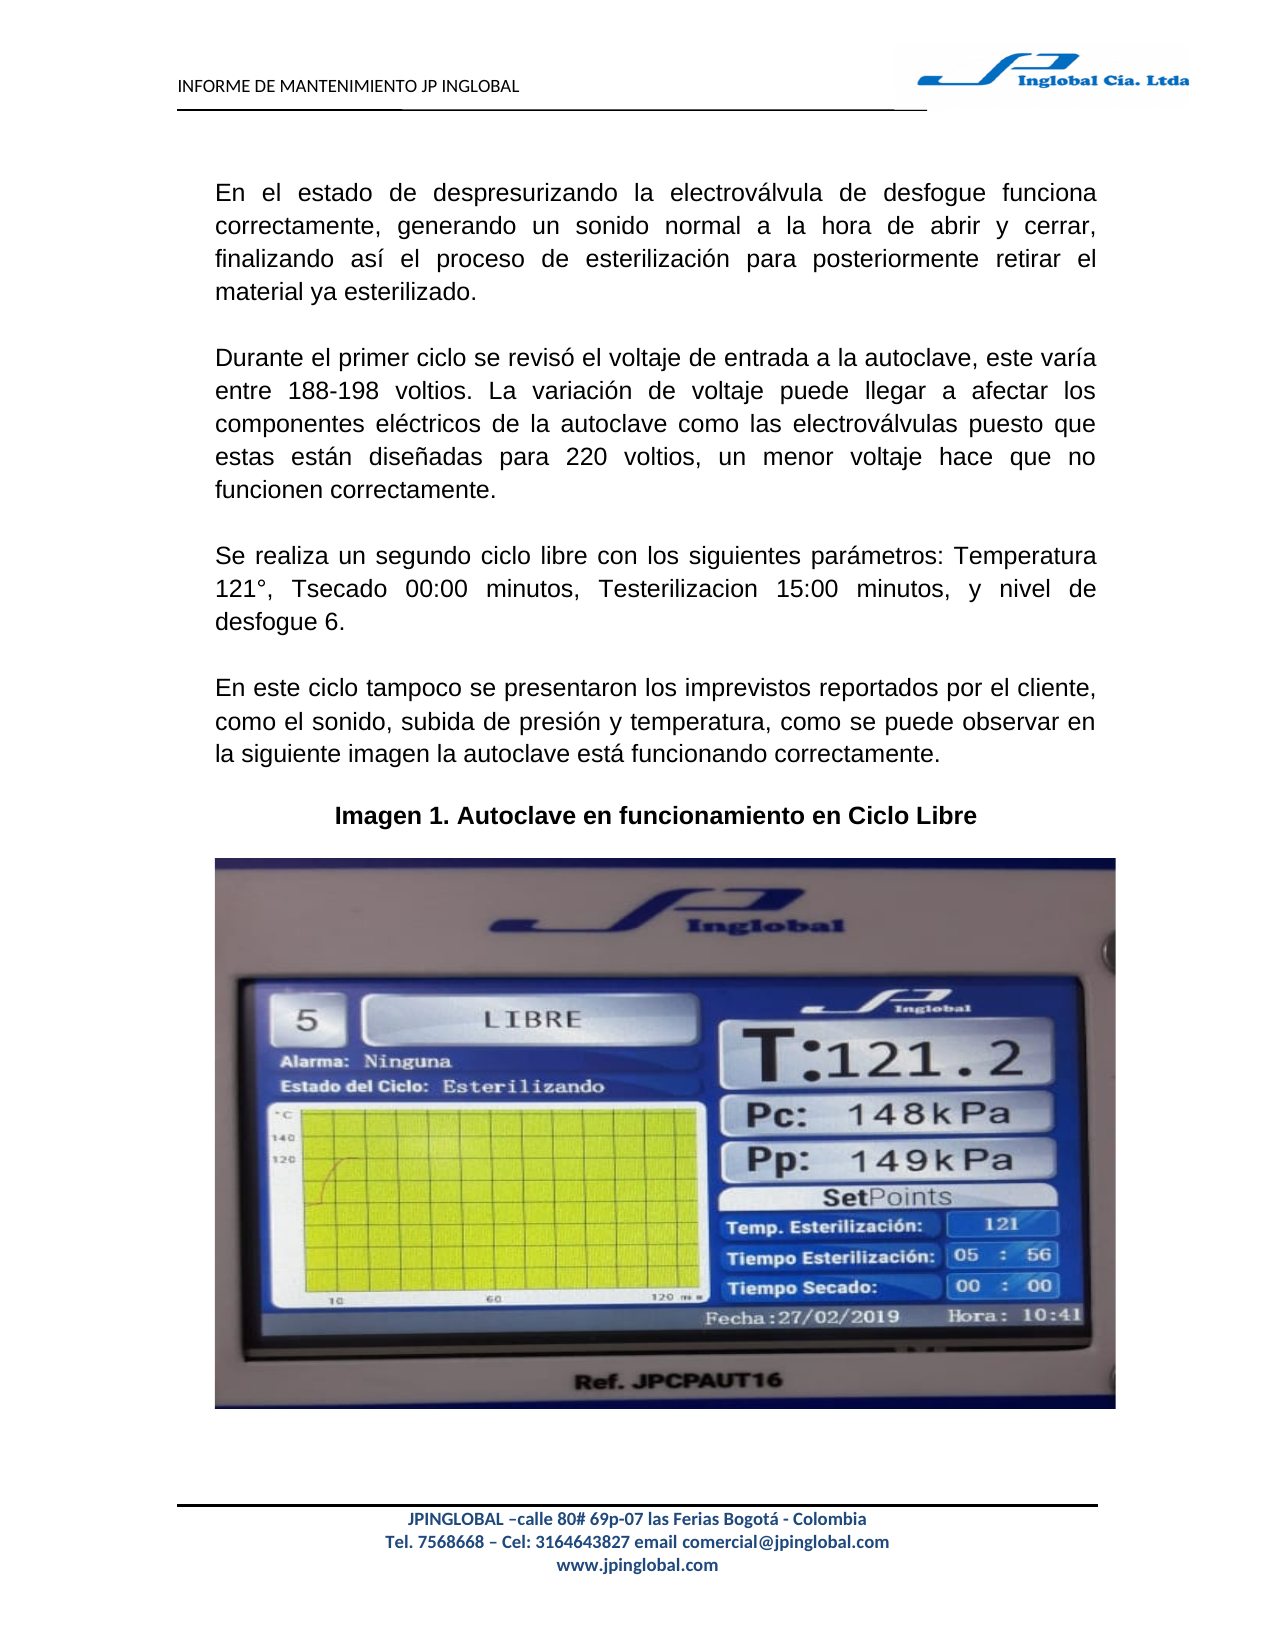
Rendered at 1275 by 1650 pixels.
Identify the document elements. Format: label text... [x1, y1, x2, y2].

list Se realiza un segundo ciclo libre con los siguientes parámetros: Temperatura 121°, Tsecado 00:00 minutos, Testerilizacion 15:00 minutos, y nivel de desfogue 6. [215, 541, 1098, 636]
list En este ciclo tampoco se presentaron los imprevistos reportados por el cliente, como el sonido, subida de presión y temperatura, como se puede observar en la siguiente imagen la autoclave está funcionando correctamente. [215, 673, 1098, 768]
list En el estado de despresurizando la electroválvula de desfogue funciona correctamente, generando un sonido normal a la hora de abrir y cerrar, finalizando así el proceso de esterilización para posteriormente retirar el material ya esterilizado. [215, 178, 1098, 306]
list Durante el primer ciclo se revisó el voltaje de entrada a la autoclave, este varía entre 188-198 voltios. La variación de voltaje puede llegar a afectar los componentes eléctricos de la autoclave como las electroválvulas puesto que estas están diseñadas para 220 voltios, un menor voltaje hace que no funcionen correctamente. [215, 343, 1098, 504]
picture [214, 858, 1116, 1409]
list Imagen 1. Autoclave en funcionamiento en Ciclo Libre [215, 801, 1098, 830]
